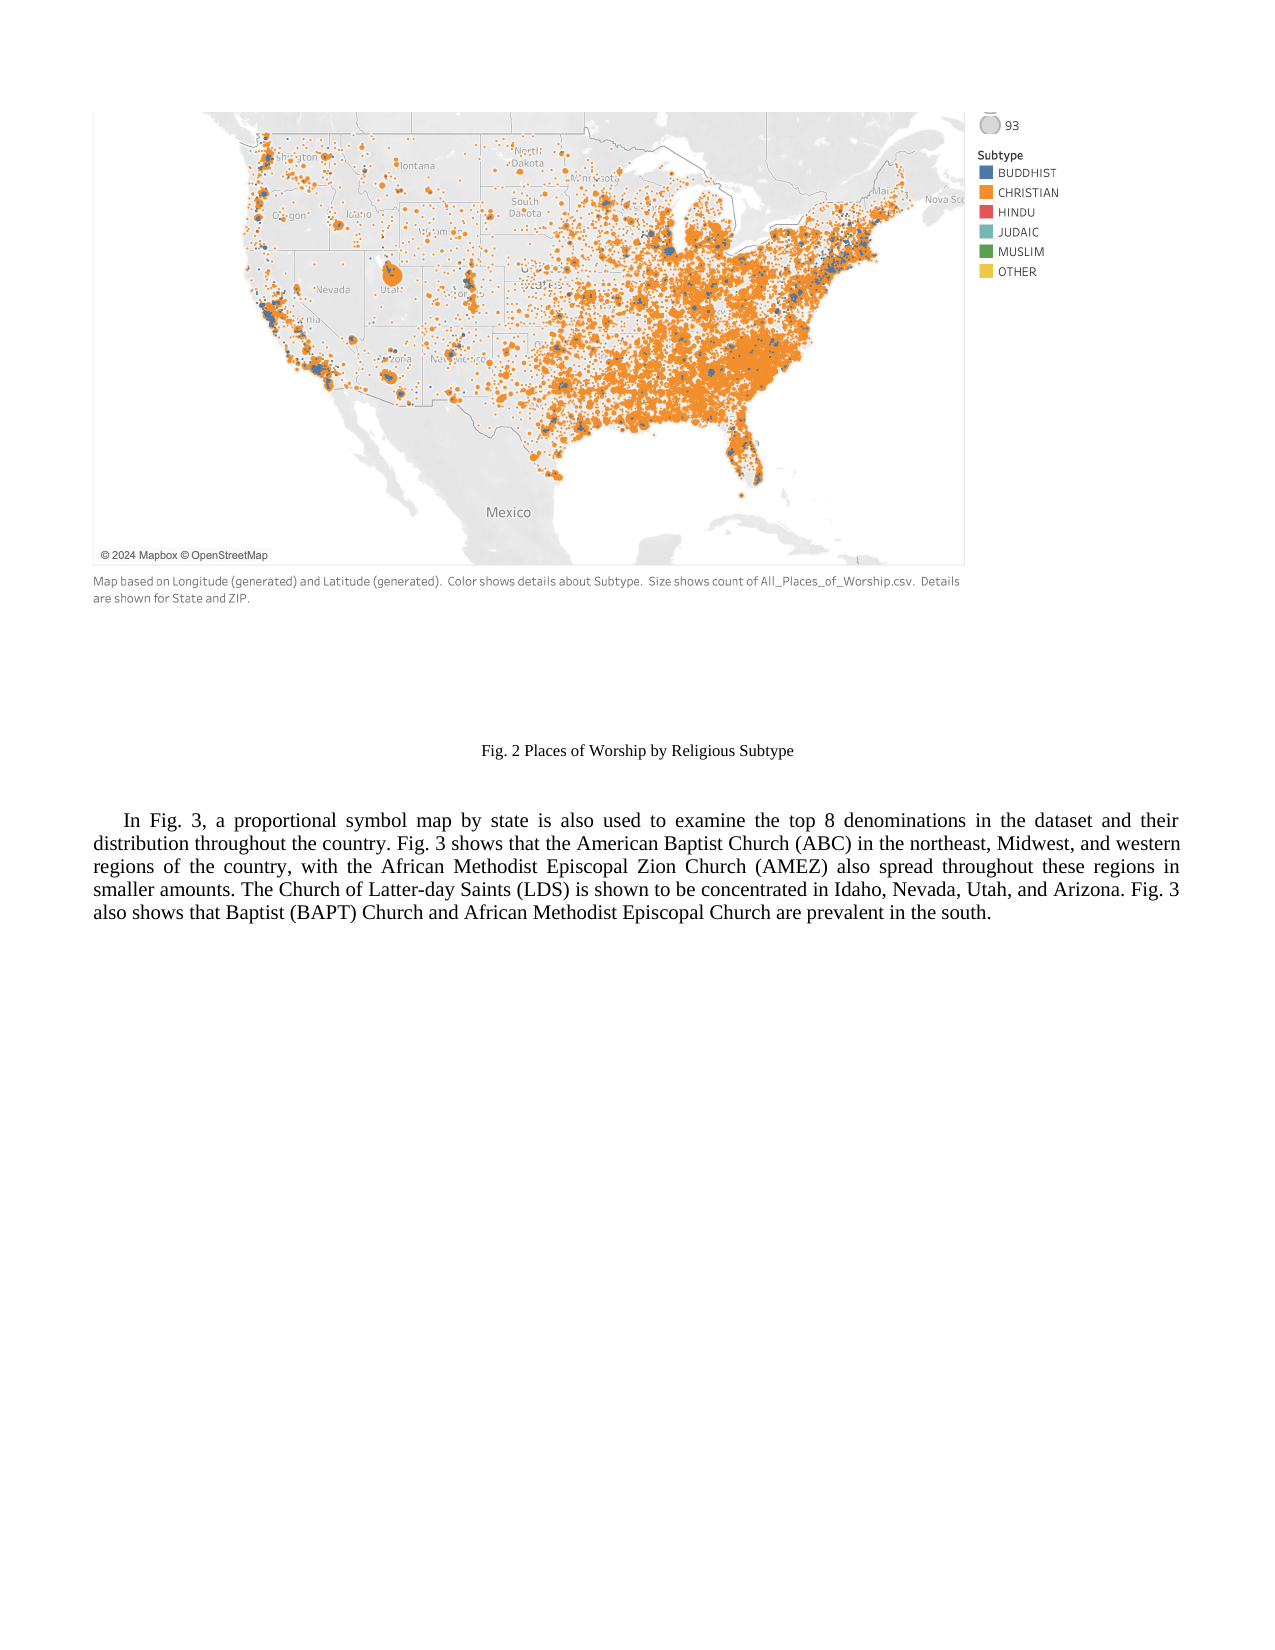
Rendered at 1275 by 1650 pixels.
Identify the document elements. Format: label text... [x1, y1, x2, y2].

text Fig. 2 Places of Worship by Religious Subtype [93, 742, 1182, 760]
picture [93, 112, 1182, 607]
text In Fig. 3, a proportional symbol map by state is also used to examine the top 8 denominations in the dataset and their distribution throughout the country. Fig. 3 shows that the American Baptist Church (ABC) in the northeast, Midwest, and western regions of the country, with the African Methodist Episcopal Zion Church (AMEZ) also spread throughout these regions in smaller amounts. The Church of Latter-day Saints (LDS) is shown to be concentrated in Idaho, Nevada, Utah, and Arizona. Fig. 3 also shows that Baptist (BAPT) Church and African Methodist Episcopal Church are prevalent in the south. [93, 809, 1182, 924]
